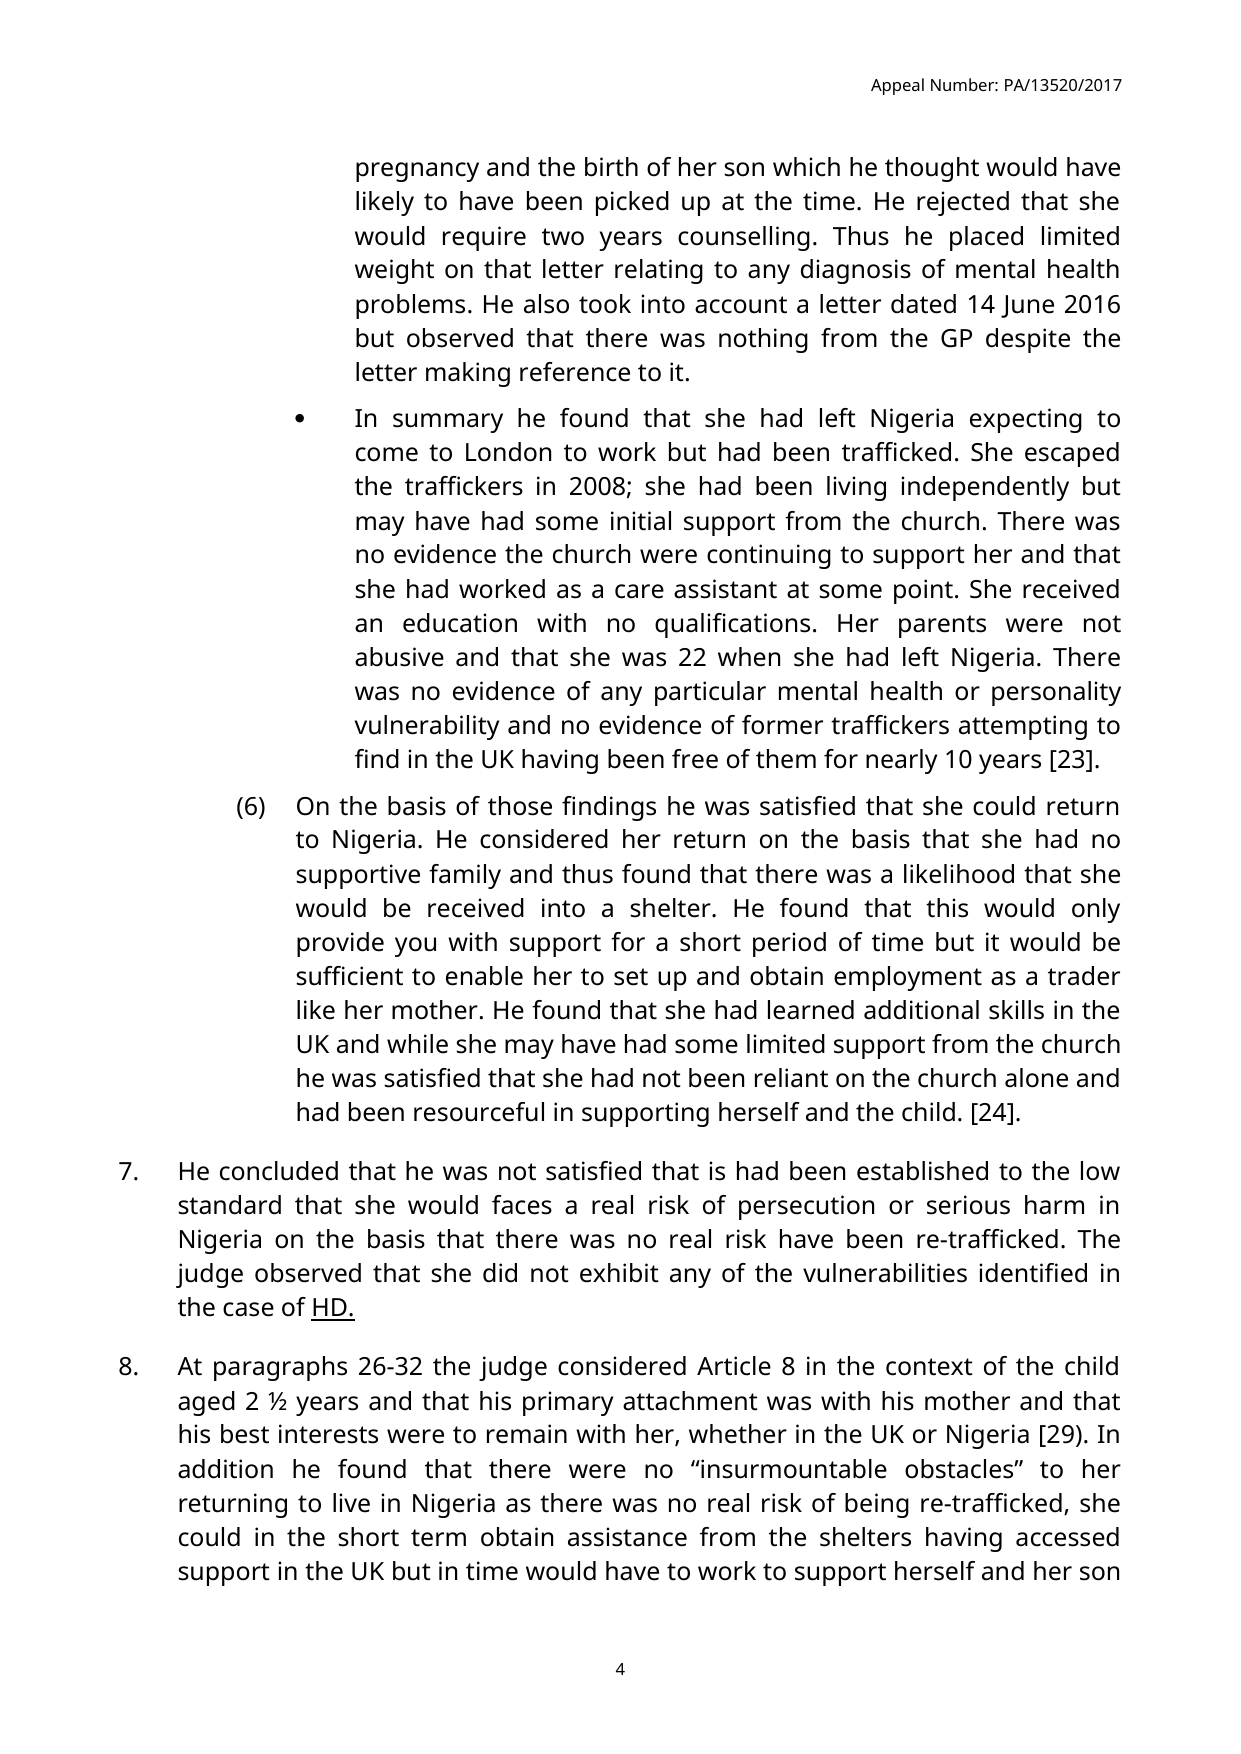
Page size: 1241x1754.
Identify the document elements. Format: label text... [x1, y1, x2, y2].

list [295, 150, 1122, 388]
list On the basis of those findings he was satisfied that she could return to Nigeria. He considered her return on the basis that she had no supportive family and thus found that there was a likelihood that she would be received into a shelter. He found that this would only provide you with support for a short period of time but it would be sufficient to enable her to set up and obtain employment as a trader like her mother. He found that she had learned additional skills in the UK and while she may have had some limited support from the church he was satisfied that she had not been reliant on the church alone and had been resourceful in supporting herself and the child. [24]. [236, 788, 1122, 1129]
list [118, 1349, 1122, 1587]
list He concluded that he was not satisfied that is had been established to the low standard that she would faces a real risk of persecution or serious harm in Nigeria on the basis that there was no real risk have been re-trafficked. The judge observed that she did not exhibit any of the vulnerabilities identified in the case of HD. [118, 1154, 1122, 1324]
list In summary he found that she had left Nigeria expecting to come to London to work but had been trafficked. She escaped the traffickers in 2008; she had been living independently but may have had some initial support from the church. There was no evidence the church were continuing to support her and that she had worked as a care assistant at some point. She received an education with no qualifications. Her parents were not abusive and that she was 22 when she had left Nigeria. There was no evidence of any particular mental health or personality vulnerability and no evidence of former traffickers attempting to find in the UK having been free of them for nearly 10 years [23]. [295, 401, 1122, 776]
